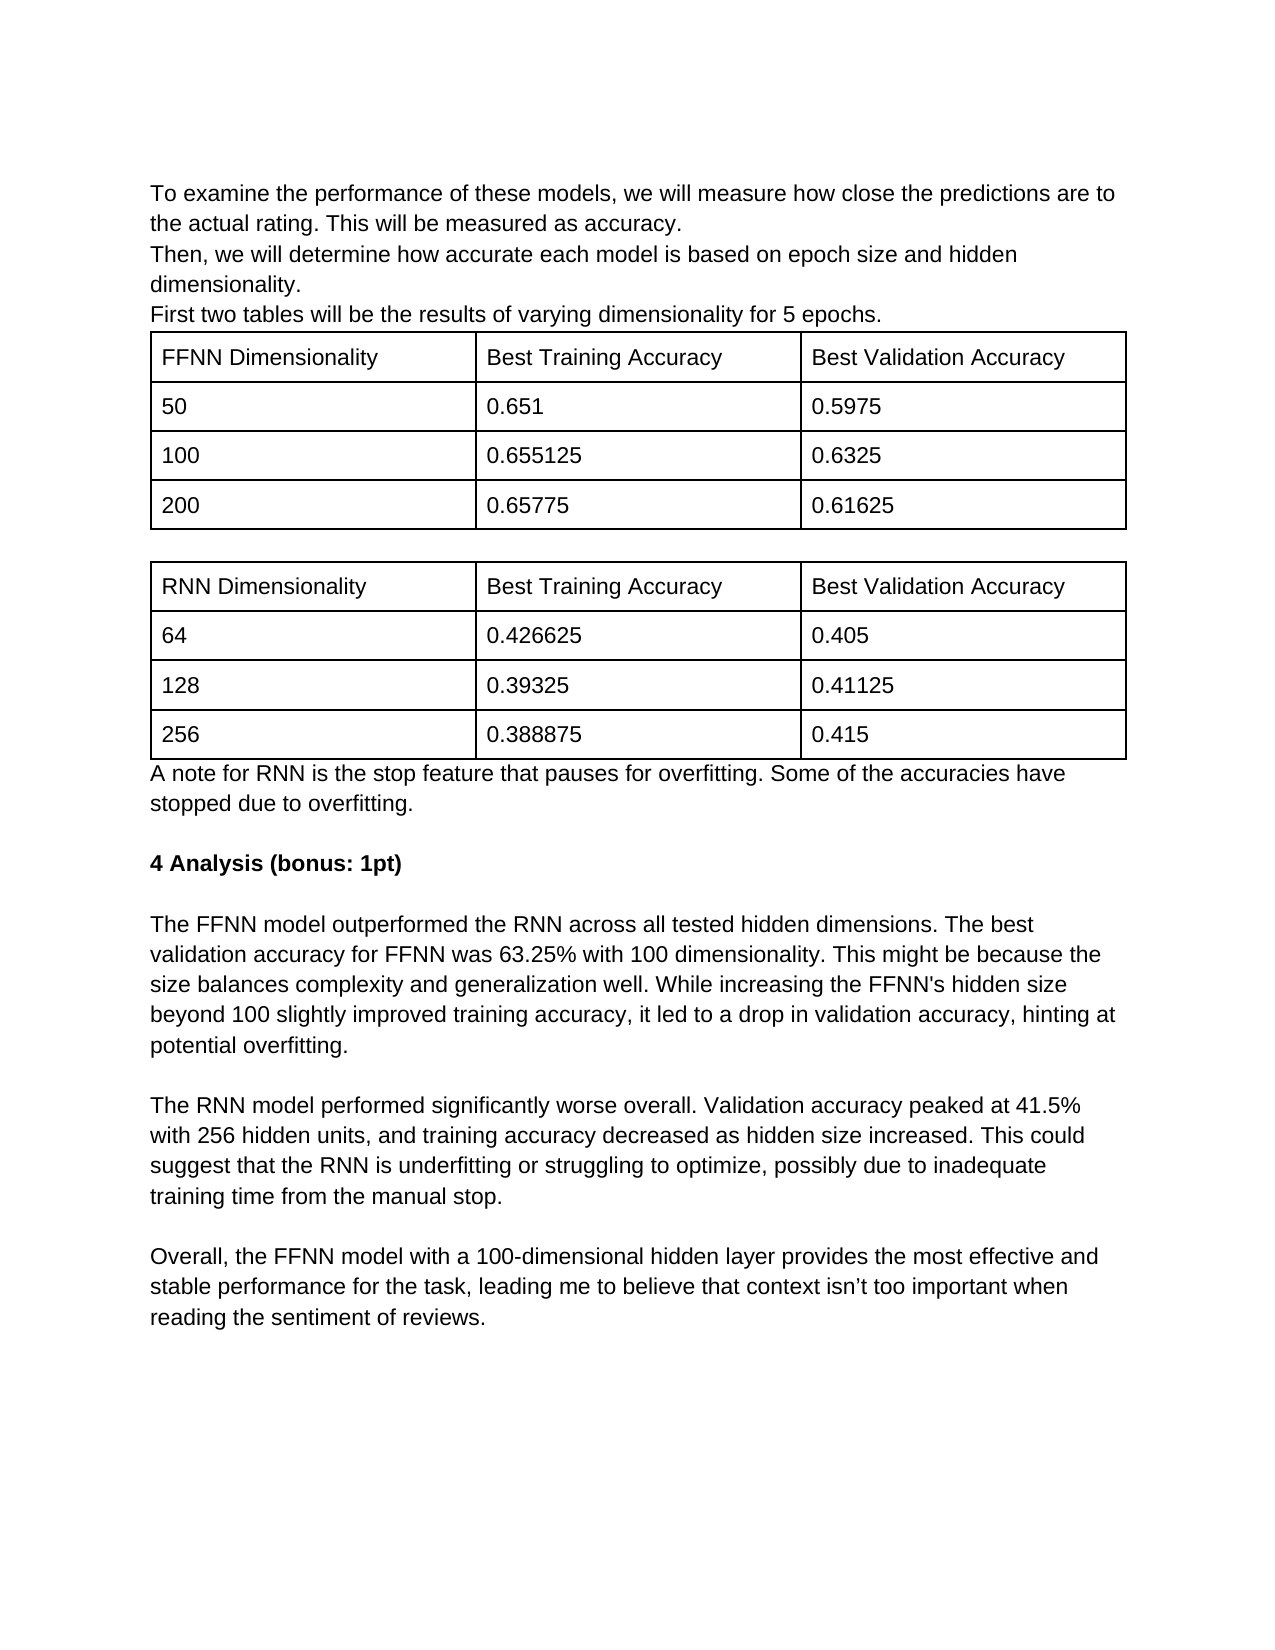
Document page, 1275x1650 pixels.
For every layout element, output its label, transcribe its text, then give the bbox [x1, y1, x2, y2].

text To examine the performance of these models, we will measure how close the predictions are to the actual rating. This will be measured as accuracy. [150, 180, 1125, 237]
table_cell 0.41125 [802, 661, 1125, 708]
table_header FFNN Dimensionality [152, 333, 475, 381]
table_cell 0.61625 [802, 481, 1125, 528]
table_cell 128 [152, 661, 475, 708]
text First two tables will be the results of varying dimensionality for 5 epochs. [150, 301, 1125, 327]
table_cell 0.405 [802, 612, 1125, 659]
table_header RNN Dimensionality [152, 563, 475, 610]
table_cell 100 [152, 432, 475, 479]
table_cell 0.388875 [477, 711, 800, 758]
table_header Best Validation Accuracy [802, 333, 1125, 381]
text 4 Analysis (bonus: 1pt) [150, 850, 1125, 877]
table_cell 0.426625 [477, 612, 800, 659]
text The FFNN model outperformed the RNN across all tested hidden dimensions. The best validation accuracy for FFNN was 63.25% with 100 dimensionality. This might be because the size balances complexity and generalization well. While increasing the FFNN's hidden size beyond 100 slightly improved training accuracy, it led to a drop in validation accuracy, hinting at potential overfitting. [150, 911, 1125, 1058]
table_cell 0.651 [477, 383, 800, 430]
table_cell 0.415 [802, 711, 1125, 758]
table_cell 256 [152, 711, 475, 758]
table_cell 64 [152, 612, 475, 659]
text The RNN model performed significantly worse overall. Validation accuracy peaked at 41.5% with 256 hidden units, and training accuracy decreased as hidden size increased. This could suggest that the RNN is underfitting or struggling to optimize, possibly due to inadequate training time from the manual stop. [150, 1092, 1125, 1209]
table_cell 0.65775 [477, 481, 800, 528]
table_cell 50 [152, 383, 475, 430]
text Overall, the FFNN model with a 100-dimensional hidden layer provides the most effective and stable performance for the task, leading me to believe that context isn’t too important when reading the sentiment of reviews. [150, 1243, 1125, 1330]
table_cell 0.6325 [802, 432, 1125, 479]
table_cell 0.39325 [477, 661, 800, 708]
table_cell 200 [152, 481, 475, 528]
table_header Best Validation Accuracy [802, 563, 1125, 610]
text Then, we will determine how accurate each model is based on epoch size and hidden dimensionality. [150, 241, 1125, 297]
table_header Best Training Accuracy [477, 563, 800, 610]
table_cell 0.5975 [802, 383, 1125, 430]
table_header Best Training Accuracy [477, 333, 800, 381]
text A note for RNN is the stop feature that pauses for overfitting. Some of the accuracies have stopped due to overfitting. [150, 760, 1125, 816]
table_cell 0.655125 [477, 432, 800, 479]
